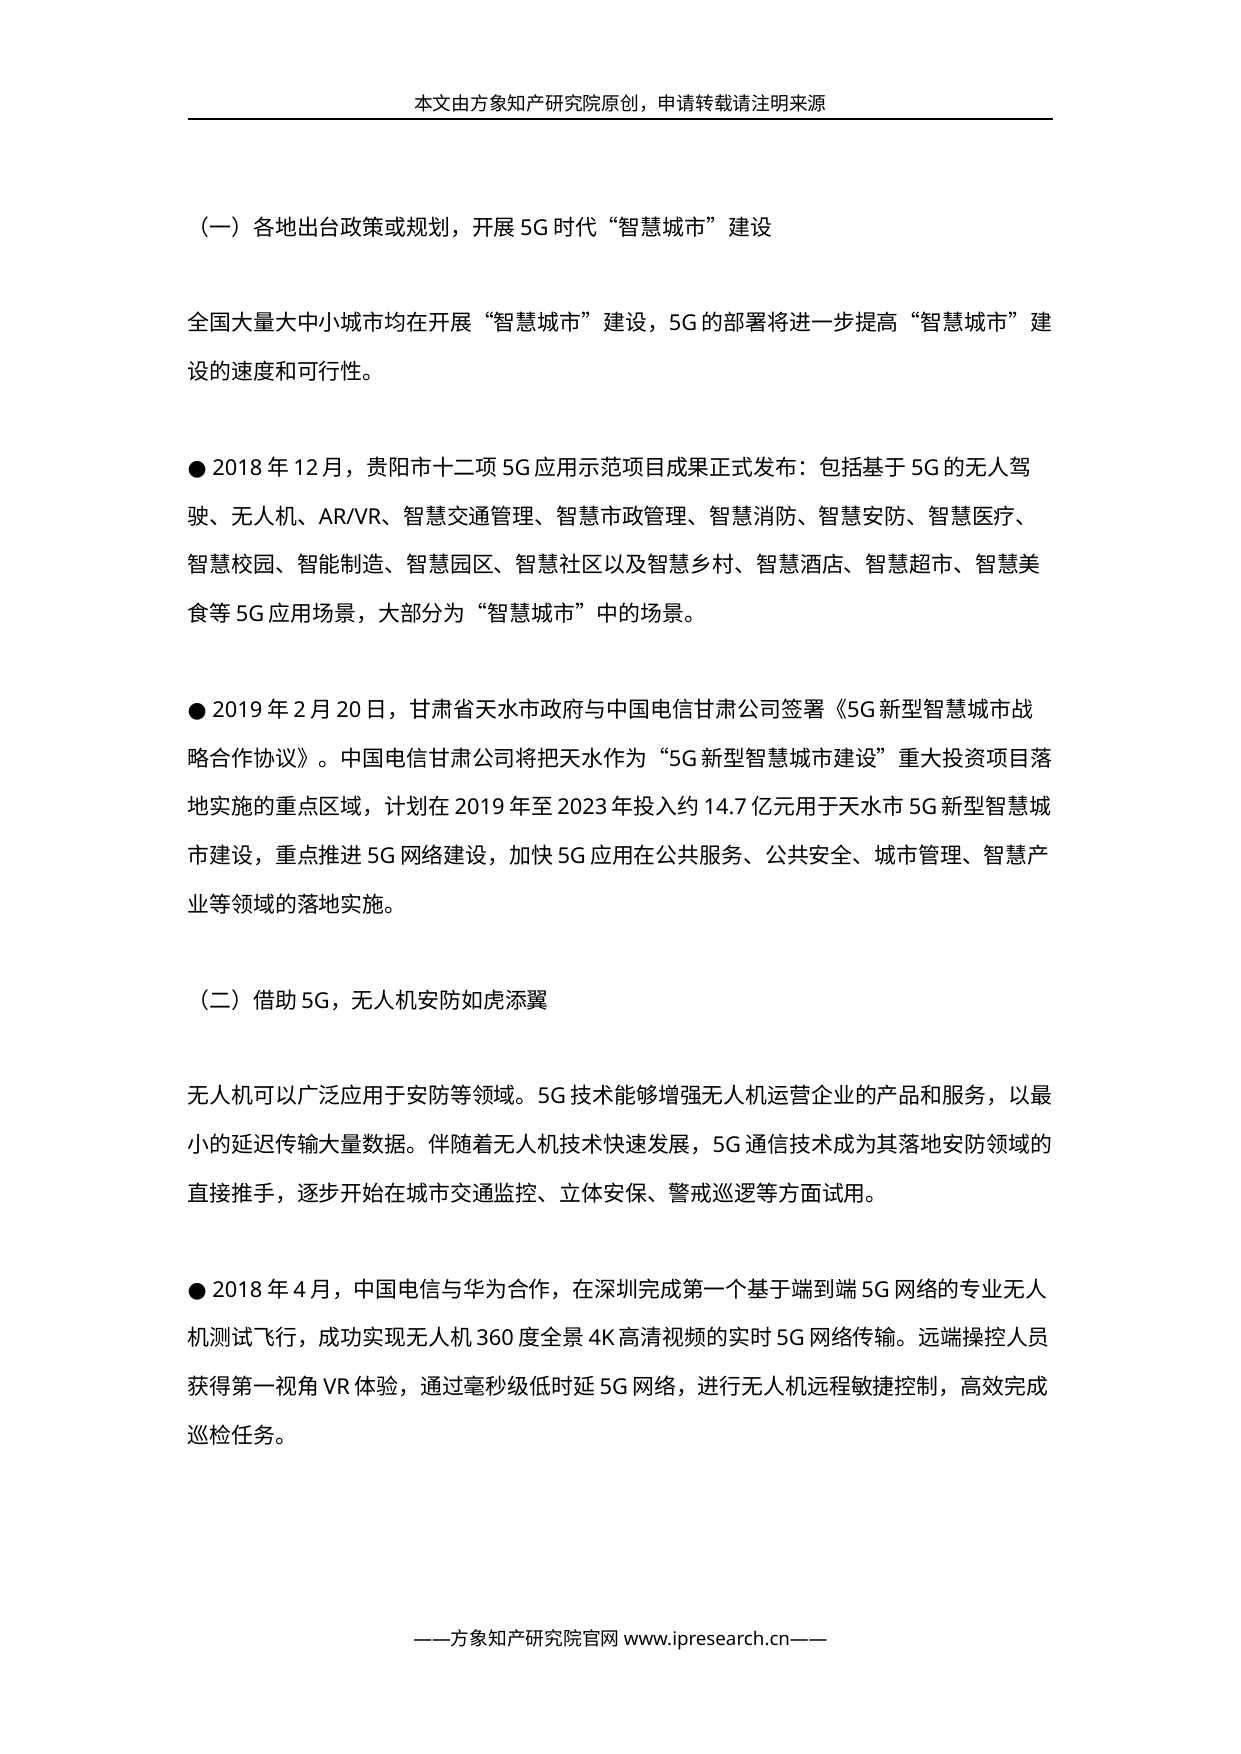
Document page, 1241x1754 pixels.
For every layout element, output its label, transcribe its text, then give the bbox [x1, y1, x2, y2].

text 全国大量大中小城市均在开展“智慧城市”建设，5G的部署将进一步提高“智慧城市”建设的速度和可行性。 [187, 305, 1053, 386]
text 无人机可以广泛应用于安防等领域。5G技术能够增强无人机运营企业的产品和服务，以最小的延迟传输大量数据。伴随着无人机技术快速发展，5G通信技术成为其落地安防领域的直接推手，逐步开始在城市交通监控、立体安保、警戒巡逻等方面试用。 [187, 1078, 1053, 1208]
text ● 2018年4月，中国电信与华为合作，在深圳完成第一个基于端到端5G网络的专业无人机测试飞行，成功实现无人机360度全景4K高清视频的实时5G网络传输。远端操控人员获得第一视角VR体验，通过毫秒级低时延5G网络，进行无人机远程敏捷控制，高效完成巡检任务。 [187, 1271, 1053, 1450]
text ● 2019年2月20日，甘肃省天水市政府与中国电信甘肃公司签署《5G新型智慧城市战略合作协议》。中国电信甘肃公司将把天水作为“5G新型智慧城市建设”重大投资项目落地实施的重点区域，计划在2019年至2023年投入约14.7亿元用于天水市5G新型智慧城市建设，重点推进5G网络建设，加快5G应用在公共服务、公共安全、城市管理、智慧产业等领域的落地实施。 [187, 692, 1053, 919]
text ● 2018年12月，贵阳市十二项5G应用示范项目成果正式发布：包括基于5G的无人驾驶、无人机、AR/VR、智慧交通管理、智慧市政管理、智慧消防、智慧安防、智慧医疗、智慧校园、智能制造、智慧园区、智慧社区以及智慧乡村、智慧酒店、智慧超市、智慧美食等5G应用场景，大部分为“智慧城市”中的场景。 [187, 449, 1053, 628]
text （二）借助5G，无人机安防如虎添翼 [187, 982, 1053, 1015]
text （一）各地出台政策或规划，开展5G时代“智慧城市”建设 [187, 209, 1053, 242]
